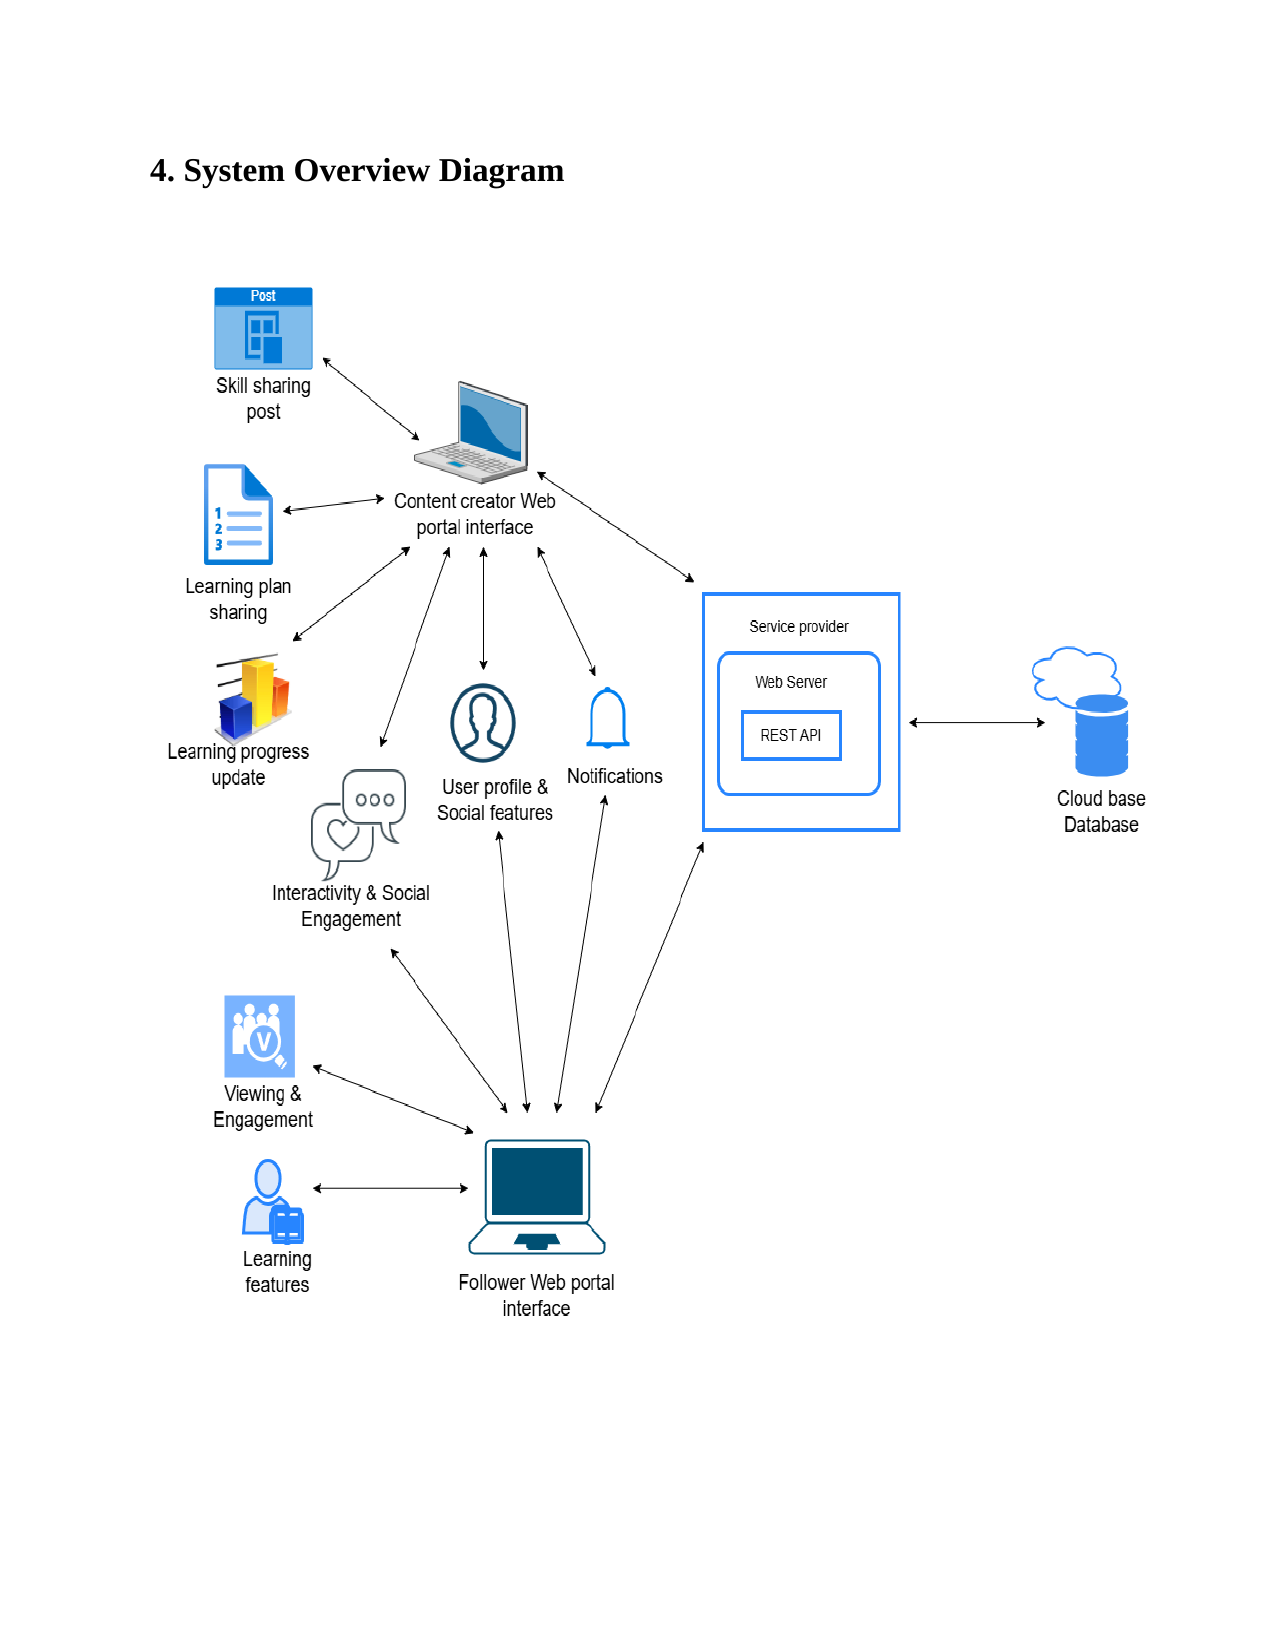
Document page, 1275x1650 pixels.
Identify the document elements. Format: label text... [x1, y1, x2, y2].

picture [150, 287, 1165, 1322]
subtitle 4. System Overview Diagram [150, 150, 1125, 188]
